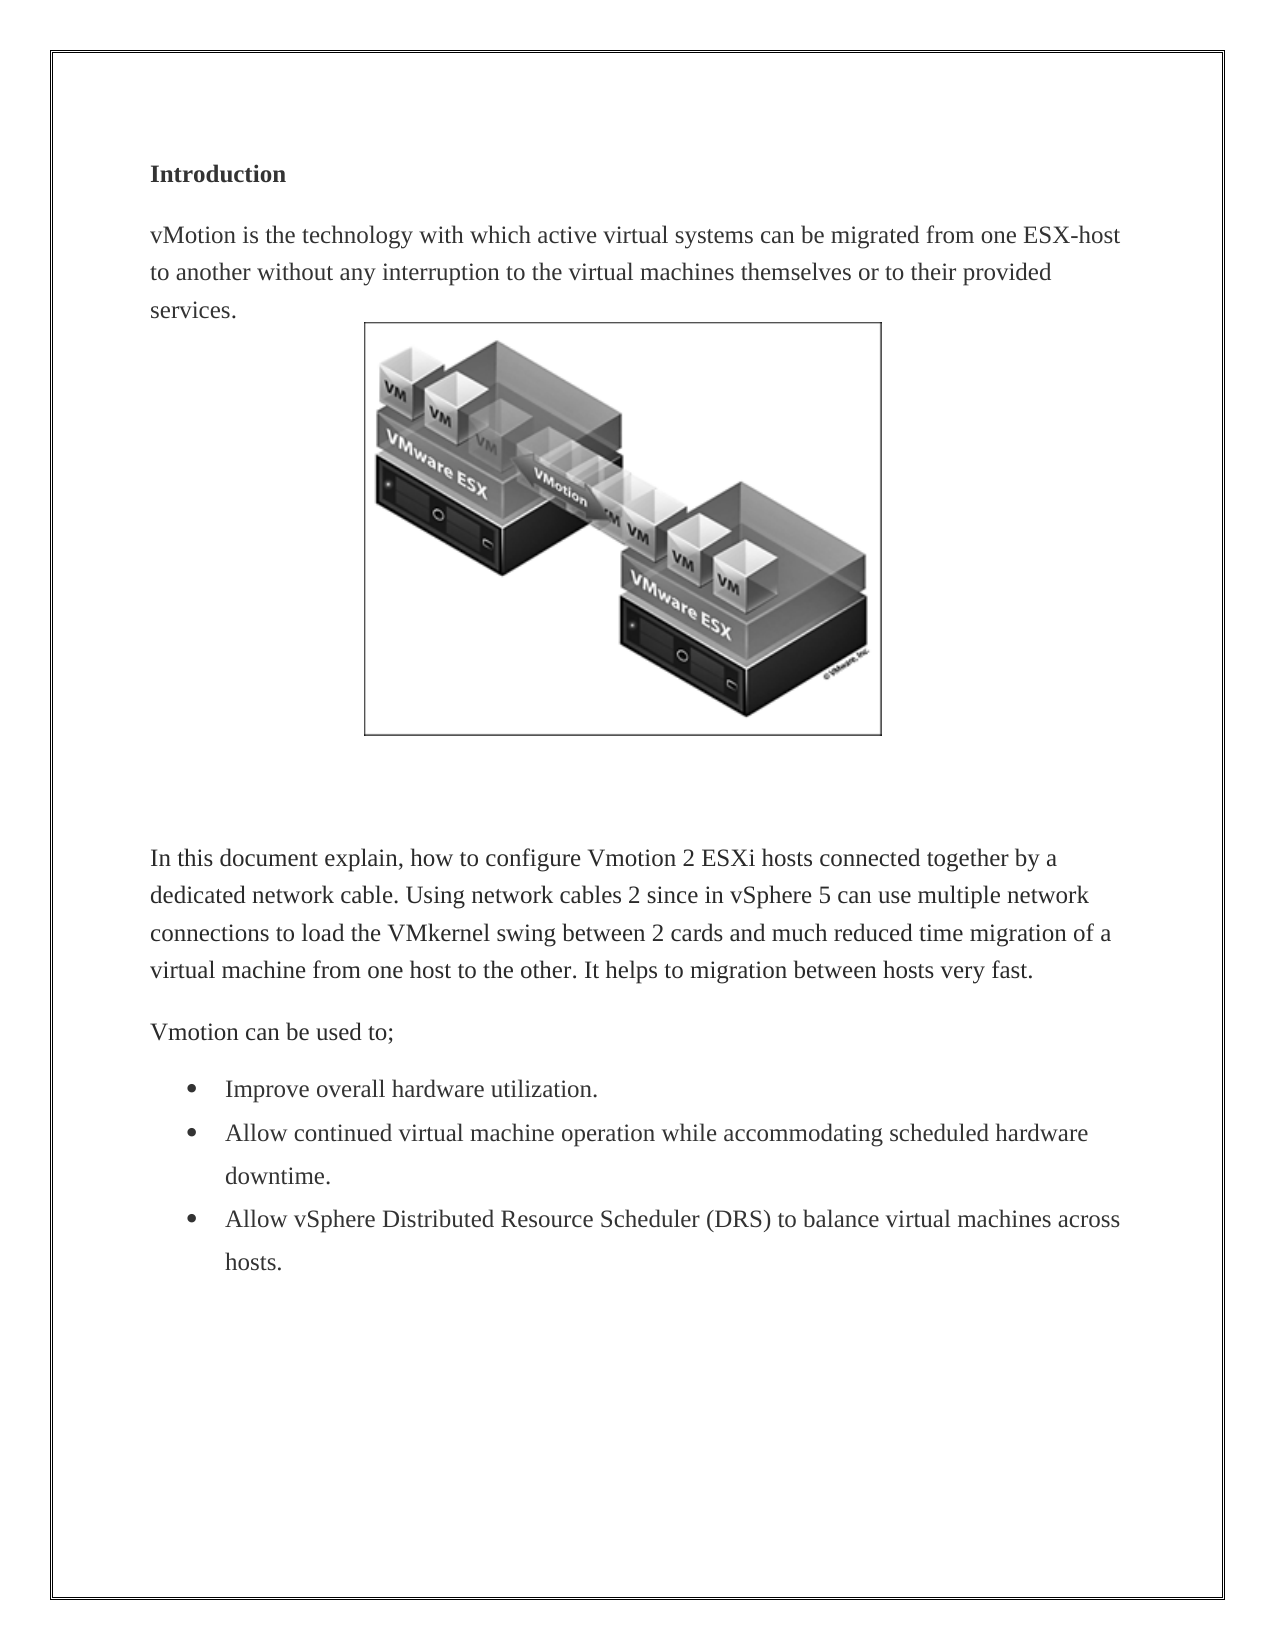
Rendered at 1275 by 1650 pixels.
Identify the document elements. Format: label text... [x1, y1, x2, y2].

list Allow continued virtual machine operation while accommodating scheduled hardware downtime. [187, 1118, 1125, 1189]
list Allow vSphere Distributed Resource Scheduler (DRS) to balance virtual machines across hosts. [187, 1204, 1125, 1276]
text Vmotion can be used to; [150, 1008, 1125, 1045]
text Introduction [150, 150, 1125, 187]
list Improve overall hardware utilization. [187, 1074, 1125, 1103]
text vMotion is the technology with which active virtual systems can be migrated from one ESX-host to another without any interruption to the virtual machines themselves or to their provided services. [150, 211, 1125, 323]
text In this document explain, how to configure Vmotion 2 ESXi hosts connected together by a dedicated network cable. Using network cables 2 since in vSphere 5 can use multiple network connections to load the VMkernel swing between 2 cards and much reduced time migration of a virtual machine from one host to the other. It helps to migration between hosts very fast. [150, 834, 1125, 984]
picture [364, 322, 882, 736]
